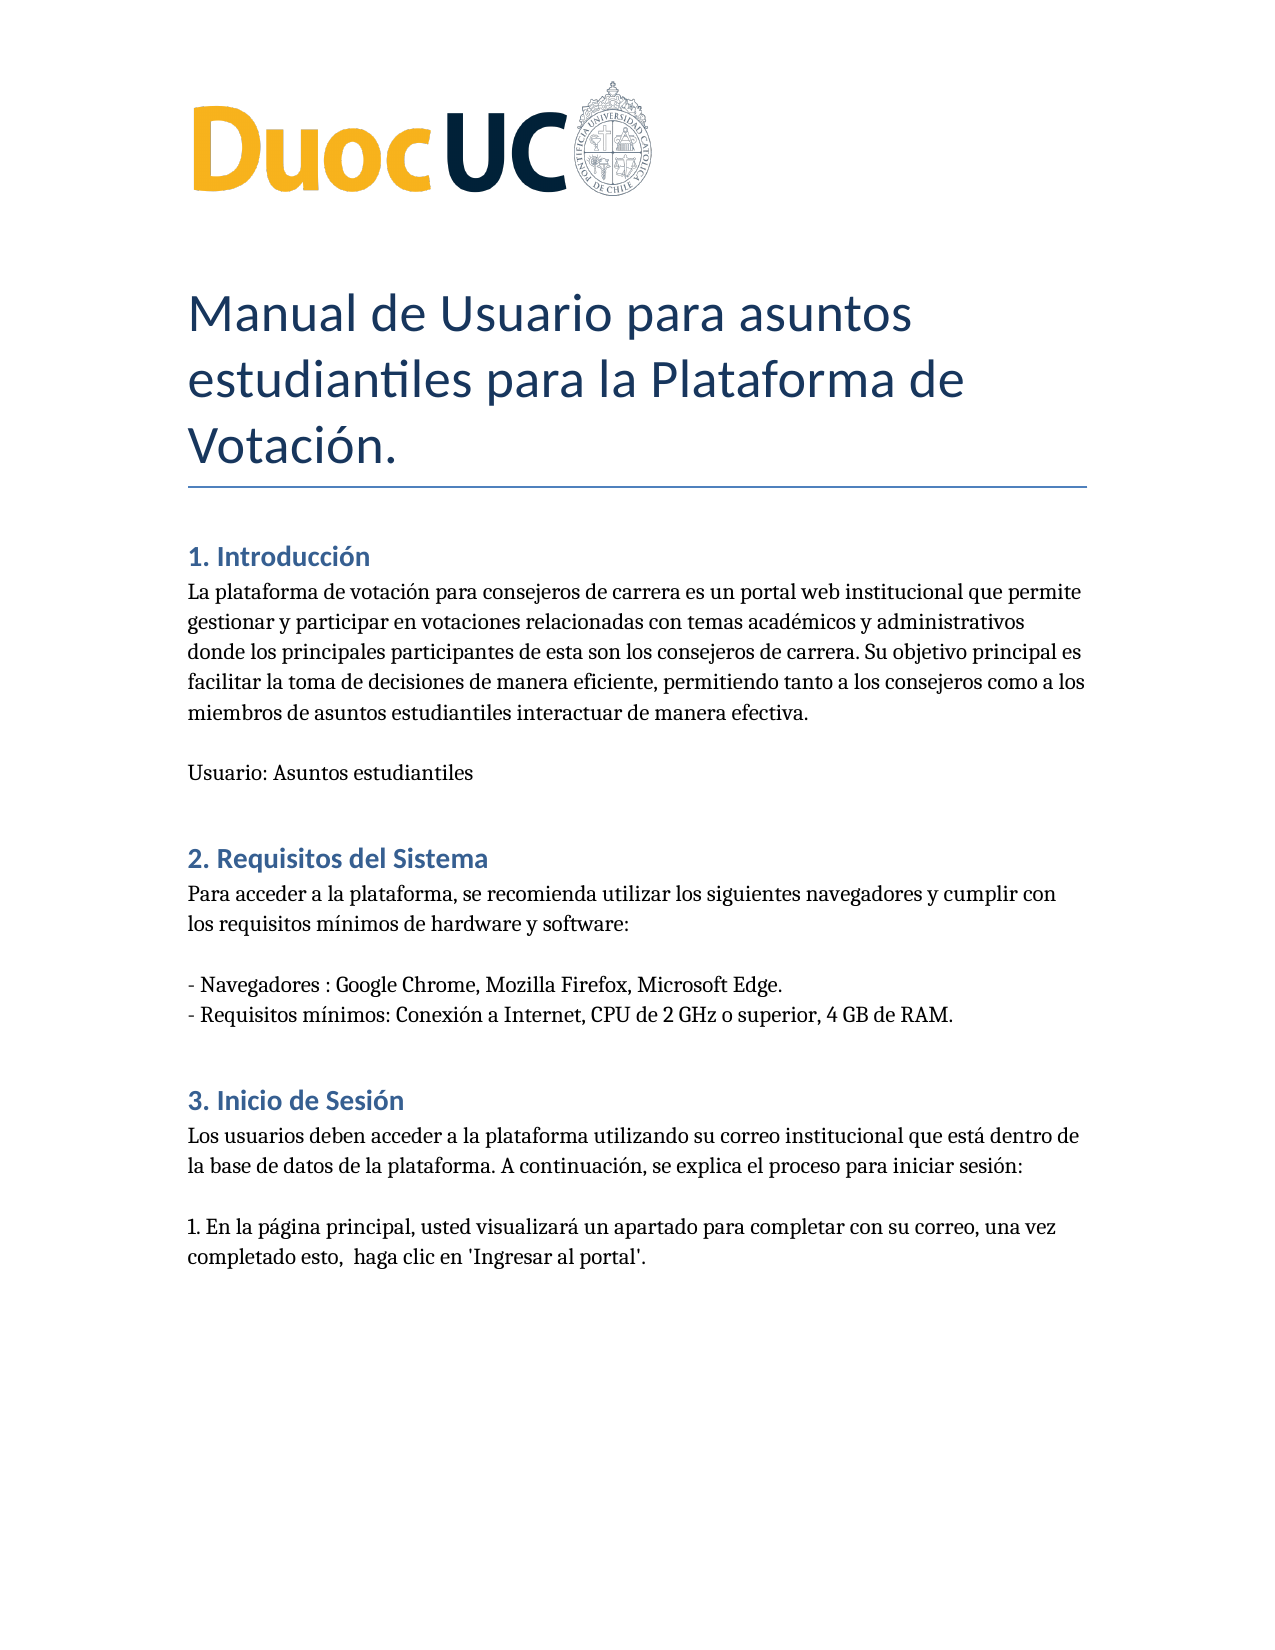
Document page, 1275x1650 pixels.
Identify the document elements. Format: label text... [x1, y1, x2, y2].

subtitle 2. Requisitos del Sistema [187, 840, 1087, 876]
text Para acceder a la plataforma, se recomienda utilizar los siguientes navegadores y cumplir con los requisitos mínimos de hardware y software: - Navegadores : Google Chrome, Mozilla Firefox, Microsoft Edge. - Requisitos mínimos: Conexión a Internet, CPU de 2 GHz o superior, 4 GB de RAM. [187, 881, 1087, 1028]
subtitle 3. Inicio de Sesión [187, 1082, 1087, 1118]
text Los usuarios deben acceder a la plataforma utilizando su correo institucional que está dentro de la base de datos de la plataforma. A continuación, se explica el proceso para iniciar sesión: 1. En la página principal, usted visualizará un apartado para completar con su correo, una vez completado esto, haga clic en 'Ingresar al portal'. [187, 1123, 1087, 1270]
title Manual de Usuario para asuntos estudiantiles para la Plataforma de Votación. [187, 279, 1087, 488]
picture [187, 75, 658, 203]
subtitle 1. Introducción [187, 538, 1087, 573]
text La plataforma de votación para consejeros de carrera es un portal web institucional que permite gestionar y participar en votaciones relacionadas con temas académicos y administrativos donde los principales participantes de esta son los consejeros de carrera. Su objetivo principal es facilitar la toma de decisiones de manera eficiente, permitiendo tanto a los consejeros como a los miembros de asuntos estudiantiles interactuar de manera efectiva. Usuario: Asuntos estudiantiles [187, 578, 1087, 786]
